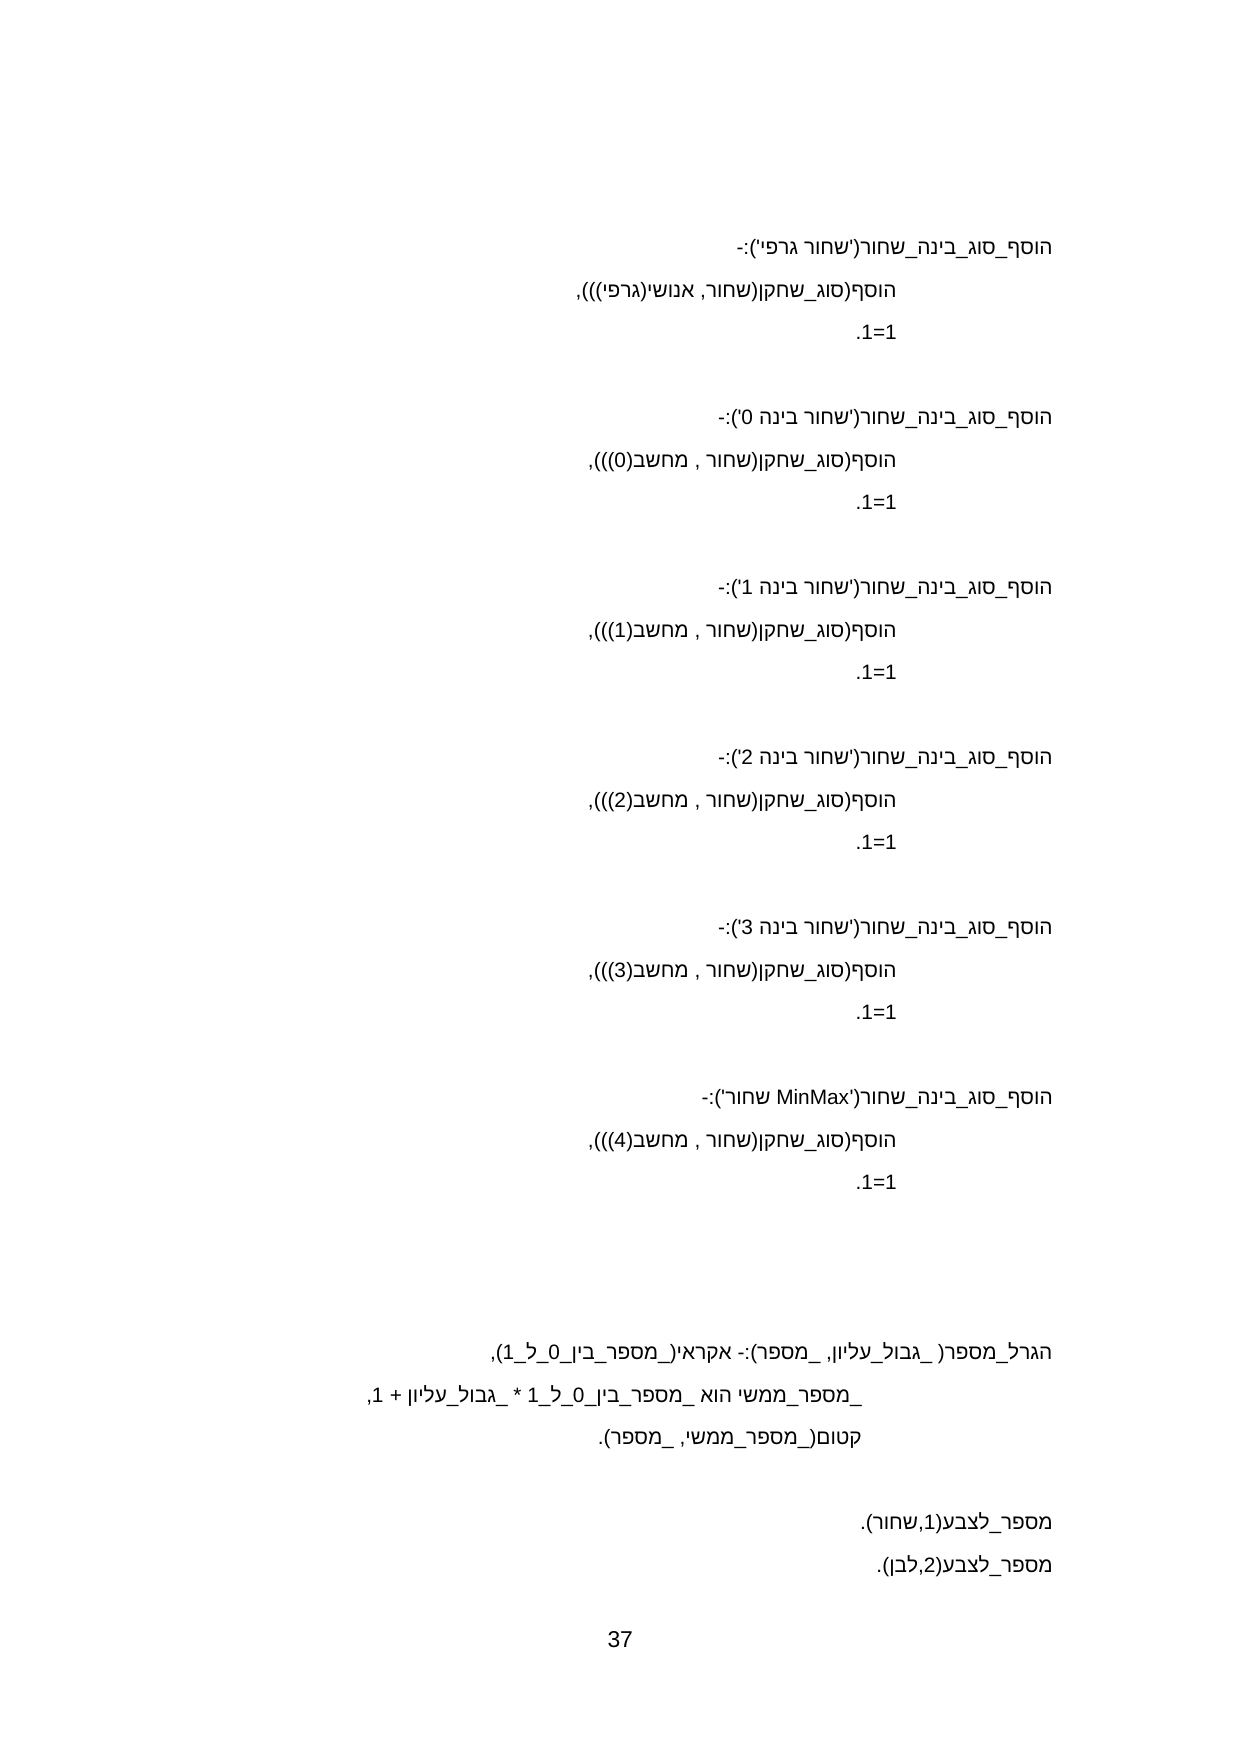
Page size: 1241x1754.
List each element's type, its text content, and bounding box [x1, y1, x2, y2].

text הוסף_סוג_בינה_שחור('שחור בינה 1'):- [187, 575, 1053, 599]
text הוסף_סוג_בינה_שחור('שחור בינה 2'):- [187, 745, 1053, 769]
text הוסף_סוג_בינה_שחור('MinMax שחור'):- [187, 1085, 1053, 1109]
text קטום(_מספר_ממשי, _מספר). [187, 1425, 1053, 1449]
text הוסף_סוג_בינה_שחור('שחור גרפי'):- [187, 235, 1053, 259]
text 1=1. [187, 830, 1053, 854]
text הגרל_מספר( _גבול_עליון, _מספר):- אקראי(_מספר_בין_0_ל_1), [187, 1340, 1053, 1364]
text הוסף_סוג_בינה_שחור('שחור בינה 3'):- [187, 915, 1053, 939]
text _מספר_ממשי הוא _מספר_בין_0_ל_1 * _גבול_עליון + 1, [187, 1382, 1053, 1406]
text הוסף(סוג_שחקן(שחור , מחשב(2))), [187, 787, 1053, 811]
text מספר_לצבע(1,שחור). [187, 1510, 1053, 1534]
text 1=1. [187, 320, 1053, 344]
text הוסף(סוג_שחקן(שחור , מחשב(4))), [187, 1127, 1053, 1151]
text 1=1. [187, 660, 1053, 684]
text מספר_לצבע(2,לבן). [187, 1552, 1053, 1576]
text 1=1. [187, 490, 1053, 514]
text הוסף(סוג_שחקן(שחור , מחשב(1))), [187, 617, 1053, 641]
text הוסף_סוג_בינה_שחור('שחור בינה 0'):- [187, 405, 1053, 429]
text 1=1. [187, 1170, 1053, 1194]
text 1=1. [187, 1000, 1053, 1024]
text הוסף(סוג_שחקן(שחור, אנושי(גרפי))), [187, 277, 1053, 301]
text הוסף(סוג_שחקן(שחור , מחשב(3))), [187, 957, 1053, 981]
text הוסף(סוג_שחקן(שחור , מחשב(0))), [187, 447, 1053, 471]
